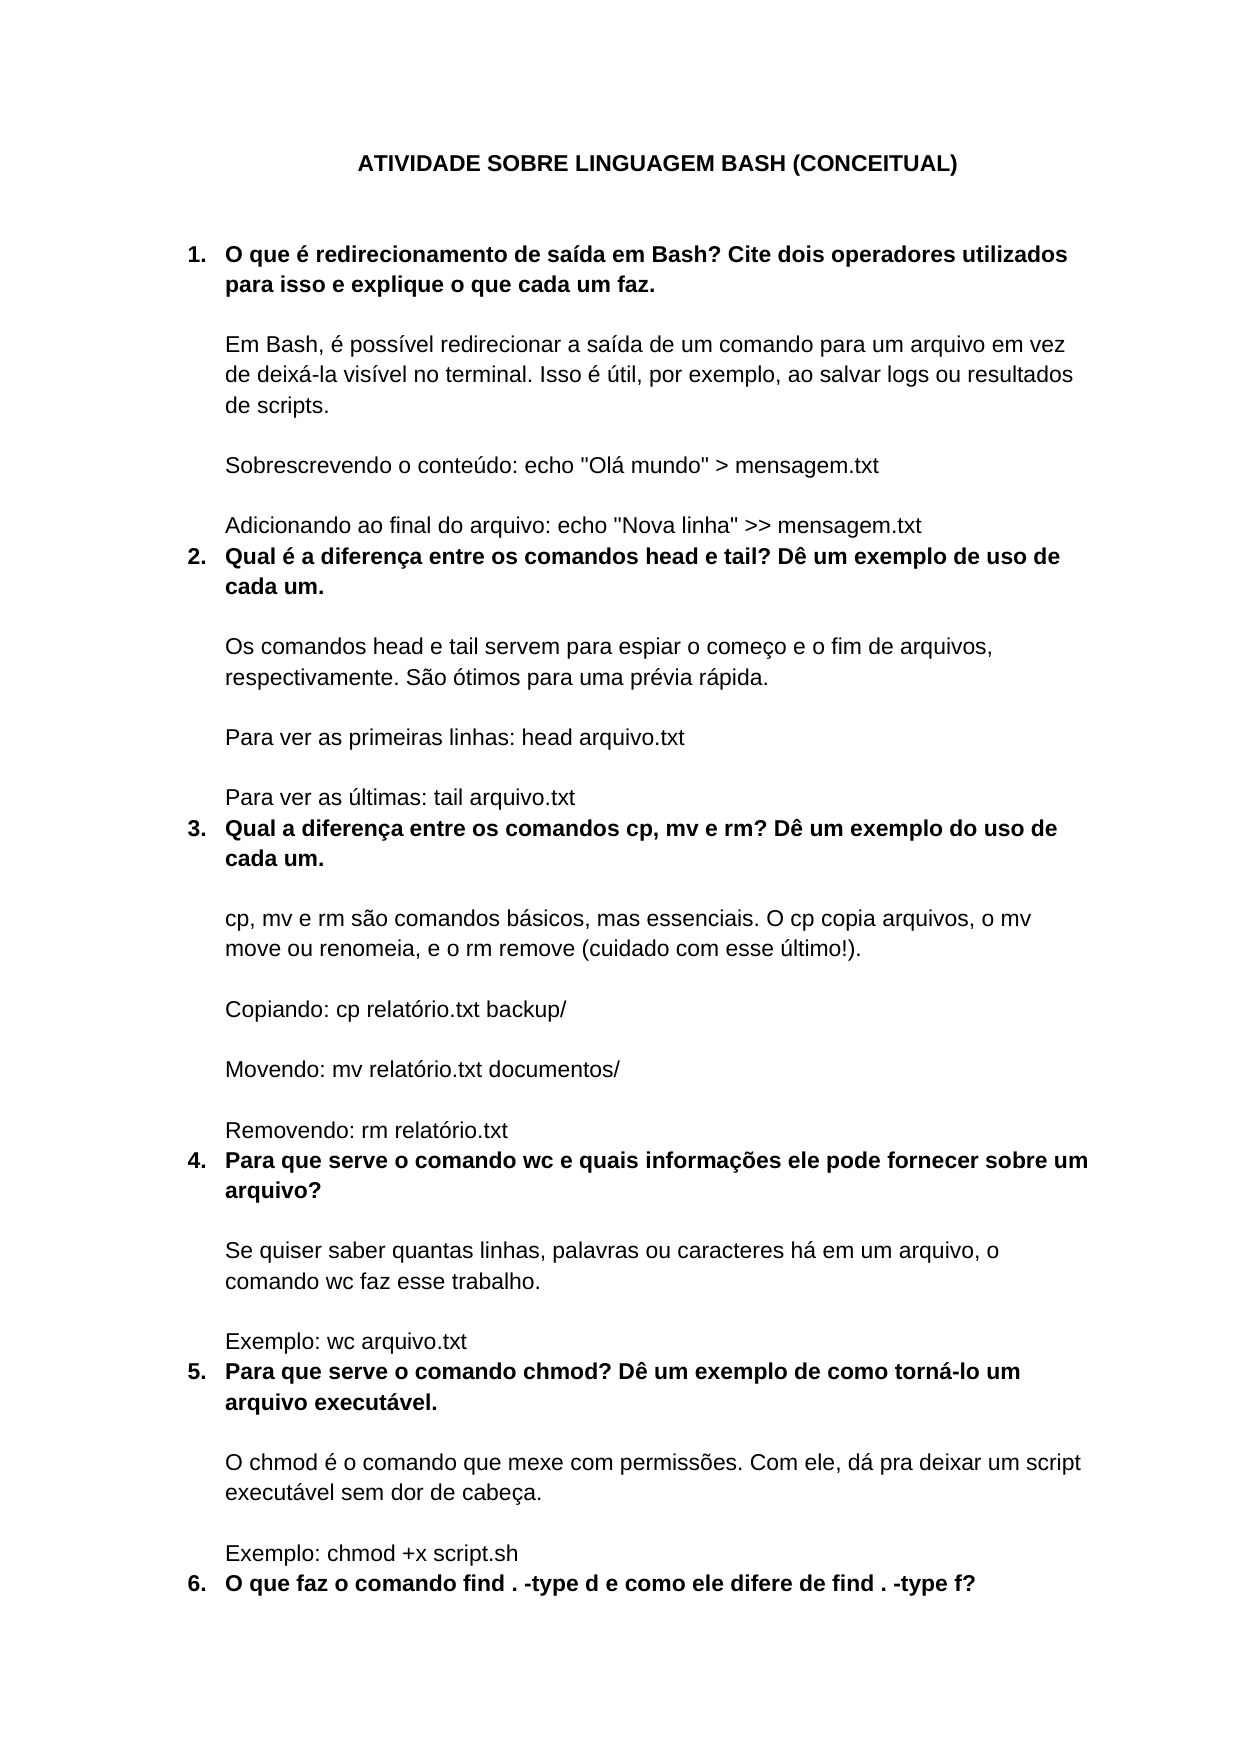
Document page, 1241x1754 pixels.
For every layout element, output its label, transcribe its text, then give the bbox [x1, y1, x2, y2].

text Movendo: mv relatório.txt documentos/ [225, 1056, 1090, 1083]
text Adicionando ao final do arquivo: echo "Nova linha" >> mensagem.txt [225, 512, 1090, 539]
text O chmod é o comando que mexe com permissões. Com ele, dá pra deixar um script executável sem dor de cabeça. [225, 1449, 1090, 1506]
list O que faz o comando find . -type d e como ele difere de find . -type f? [187, 1570, 1090, 1596]
text Sobrescrevendo o conteúdo: echo "Olá mundo" > mensagem.txt [225, 452, 1090, 478]
text Removendo: rm relatório.txt [225, 1117, 1090, 1143]
text Os comandos head e tail servem para espiar o começo e o fim de arquivos, respectivamente. São ótimos para uma prévia rápida. [225, 633, 1090, 690]
text Para ver as primeiras linhas: head arquivo.txt [225, 724, 1090, 750]
list Qual a diferença entre os comandos cp, mv e rm? Dê um exemplo do uso de cada um. [187, 814, 1090, 871]
list Para que serve o comando wc e quais informações ele pode fornecer sobre um arquivo? [187, 1147, 1090, 1203]
text cp, mv e rm são comandos básicos, mas essenciais. O cp copia arquivos, o mv move ou renomeia, e o rm remove (cuidado com esse último!). [225, 905, 1090, 962]
text Para ver as últimas: tail arquivo.txt [225, 784, 1090, 811]
text Exemplo: chmod +x script.sh [225, 1539, 1090, 1566]
list Para que serve o comando chmod? Dê um exemplo de como torná-lo um arquivo executável. [187, 1358, 1090, 1415]
text Exemplo: wc arquivo.txt [225, 1328, 1090, 1354]
text Em Bash, é possível redirecionar a saída de um comando para um arquivo em vez de deixá-la visível no terminal. Isso é útil, por exemplo, ao salvar logs ou resultados de scripts. [225, 331, 1090, 418]
list O que é redirecionamento de saída em Bash? Cite dois operadores utilizados para isso e explique o que cada um faz. [187, 241, 1090, 297]
list Qual é a diferença entre os comandos head e tail? Dê um exemplo de uso de cada um. [187, 543, 1090, 599]
text Copiando: cp relatório.txt backup/ [225, 996, 1090, 1022]
text ATIVIDADE SOBRE LINGUAGEM BASH (CONCEITUAL) [225, 150, 1090, 176]
text Se quiser saber quantas linhas, palavras ou caracteres há em um arquivo, o comando wc faz esse trabalho. [225, 1237, 1090, 1294]
